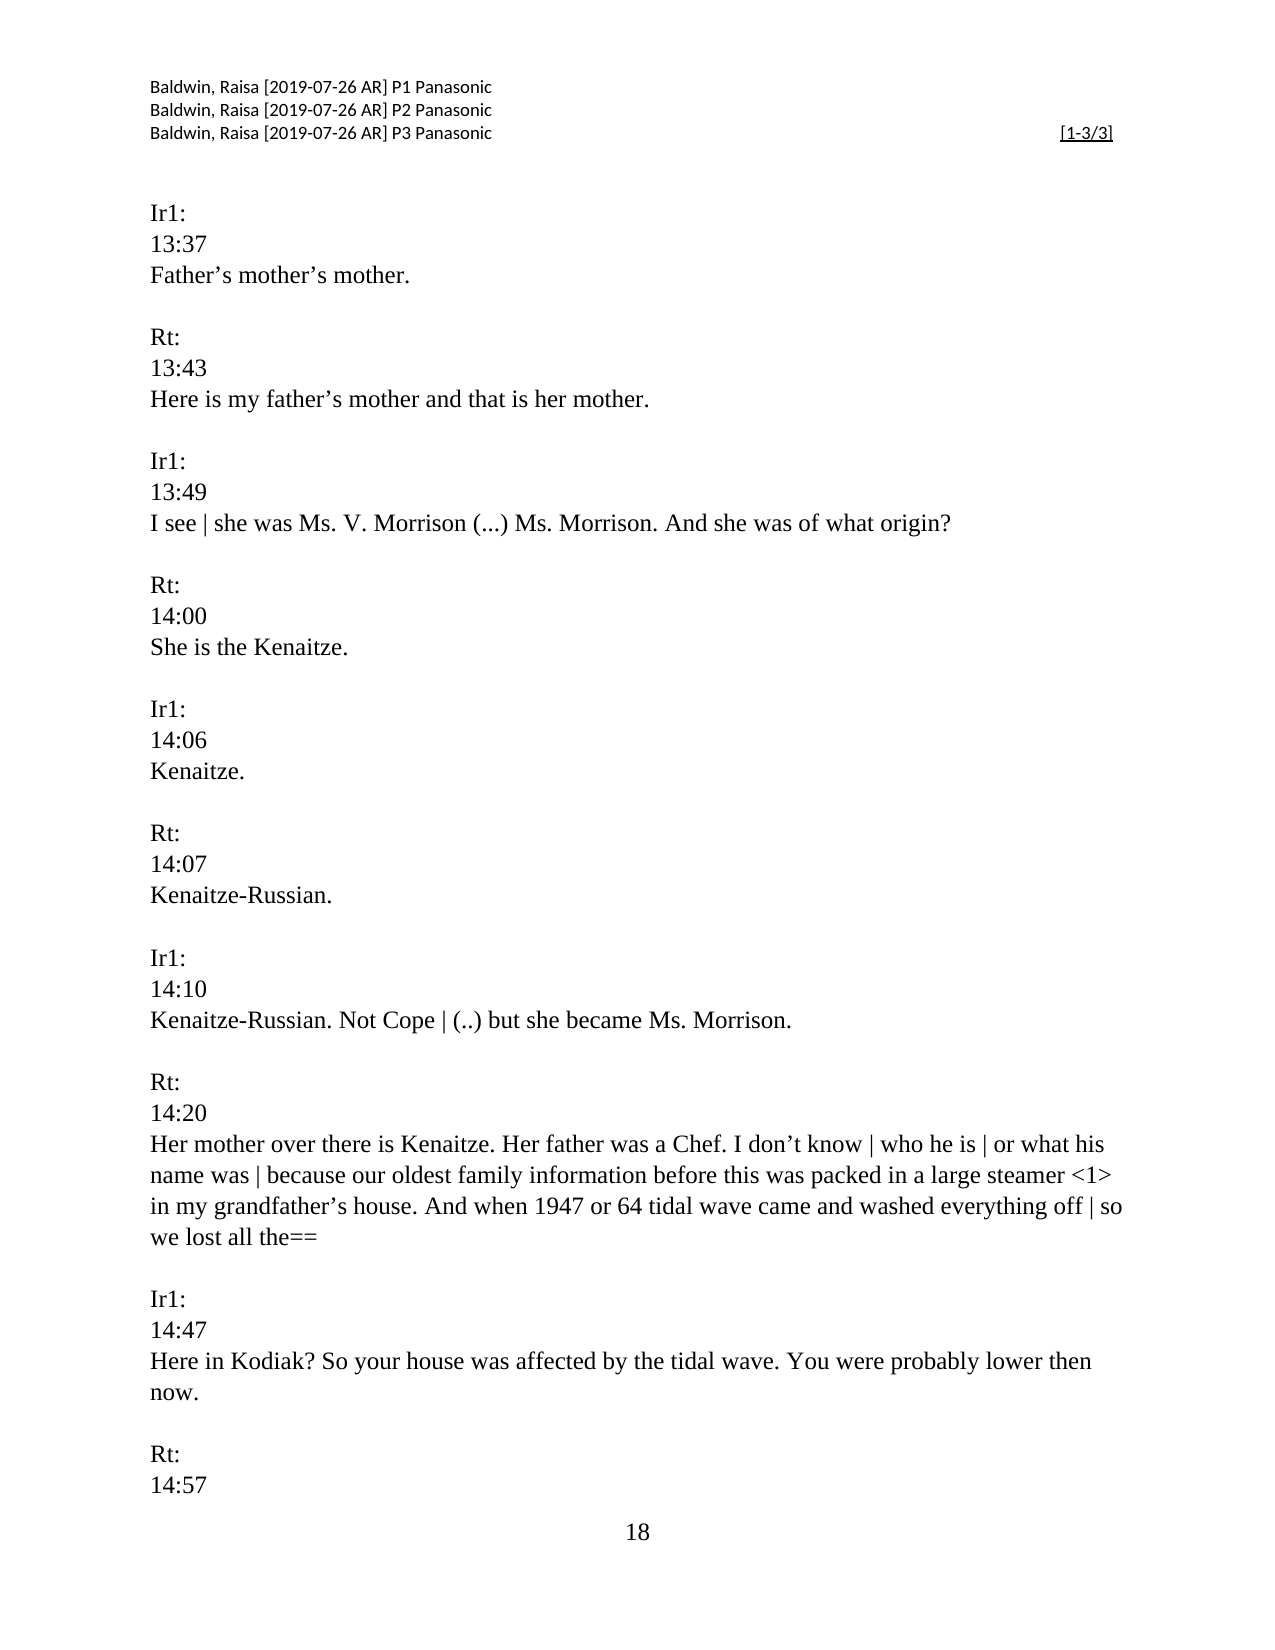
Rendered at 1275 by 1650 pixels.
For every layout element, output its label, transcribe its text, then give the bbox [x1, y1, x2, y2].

text 14:06 [150, 725, 1125, 754]
text 13:43 [150, 353, 1125, 382]
text 13:49 [150, 477, 1125, 506]
text Ir1: [150, 198, 1125, 226]
text Ir1: [150, 446, 1125, 475]
text Kenaitze. [150, 756, 1125, 785]
text She is the Kenaitze. [150, 632, 1125, 661]
text Father’s mother’s mother. [150, 260, 1125, 288]
text Ir1: [150, 694, 1125, 723]
text I see | she was Ms. V. Morrison (...) Ms. Morrison. And she was of what origin? [150, 508, 1125, 537]
text Rt: [150, 818, 1125, 847]
text 14:57 [150, 1470, 1125, 1499]
text Ir1: [150, 943, 1125, 971]
text Rt: [150, 322, 1125, 351]
text 14:10 [150, 974, 1125, 1002]
text 14:07 [150, 849, 1125, 878]
text Rt: [150, 1067, 1125, 1096]
text 14:20 [150, 1098, 1125, 1127]
text Rt: [150, 1439, 1125, 1468]
text Here is my father’s mother and that is her mother. [150, 384, 1125, 413]
text Kenaitze-Russian. [150, 881, 1125, 909]
text 13:37 [150, 229, 1125, 257]
text Ir1: [150, 1284, 1125, 1313]
text 14:00 [150, 601, 1125, 630]
text Her mother over there is Kenaitze. Her father was a Chef. I don’t know | who he is | or what his name was | because our oldest family information before this was packed in a large steamer <1> in my grandfather’s house. And when 1947 or 64 tidal wave came and washed everything off | so we lost all the== [150, 1129, 1125, 1251]
text 14:47 [150, 1315, 1125, 1344]
text Kenaitze-Russian. Not Cope | (..) but she became Ms. Morrison. [150, 1005, 1125, 1033]
text Here in Kodiak? So your house was affected by the tidal wave. You were probably lower then now. [150, 1346, 1125, 1406]
text Rt: [150, 570, 1125, 599]
